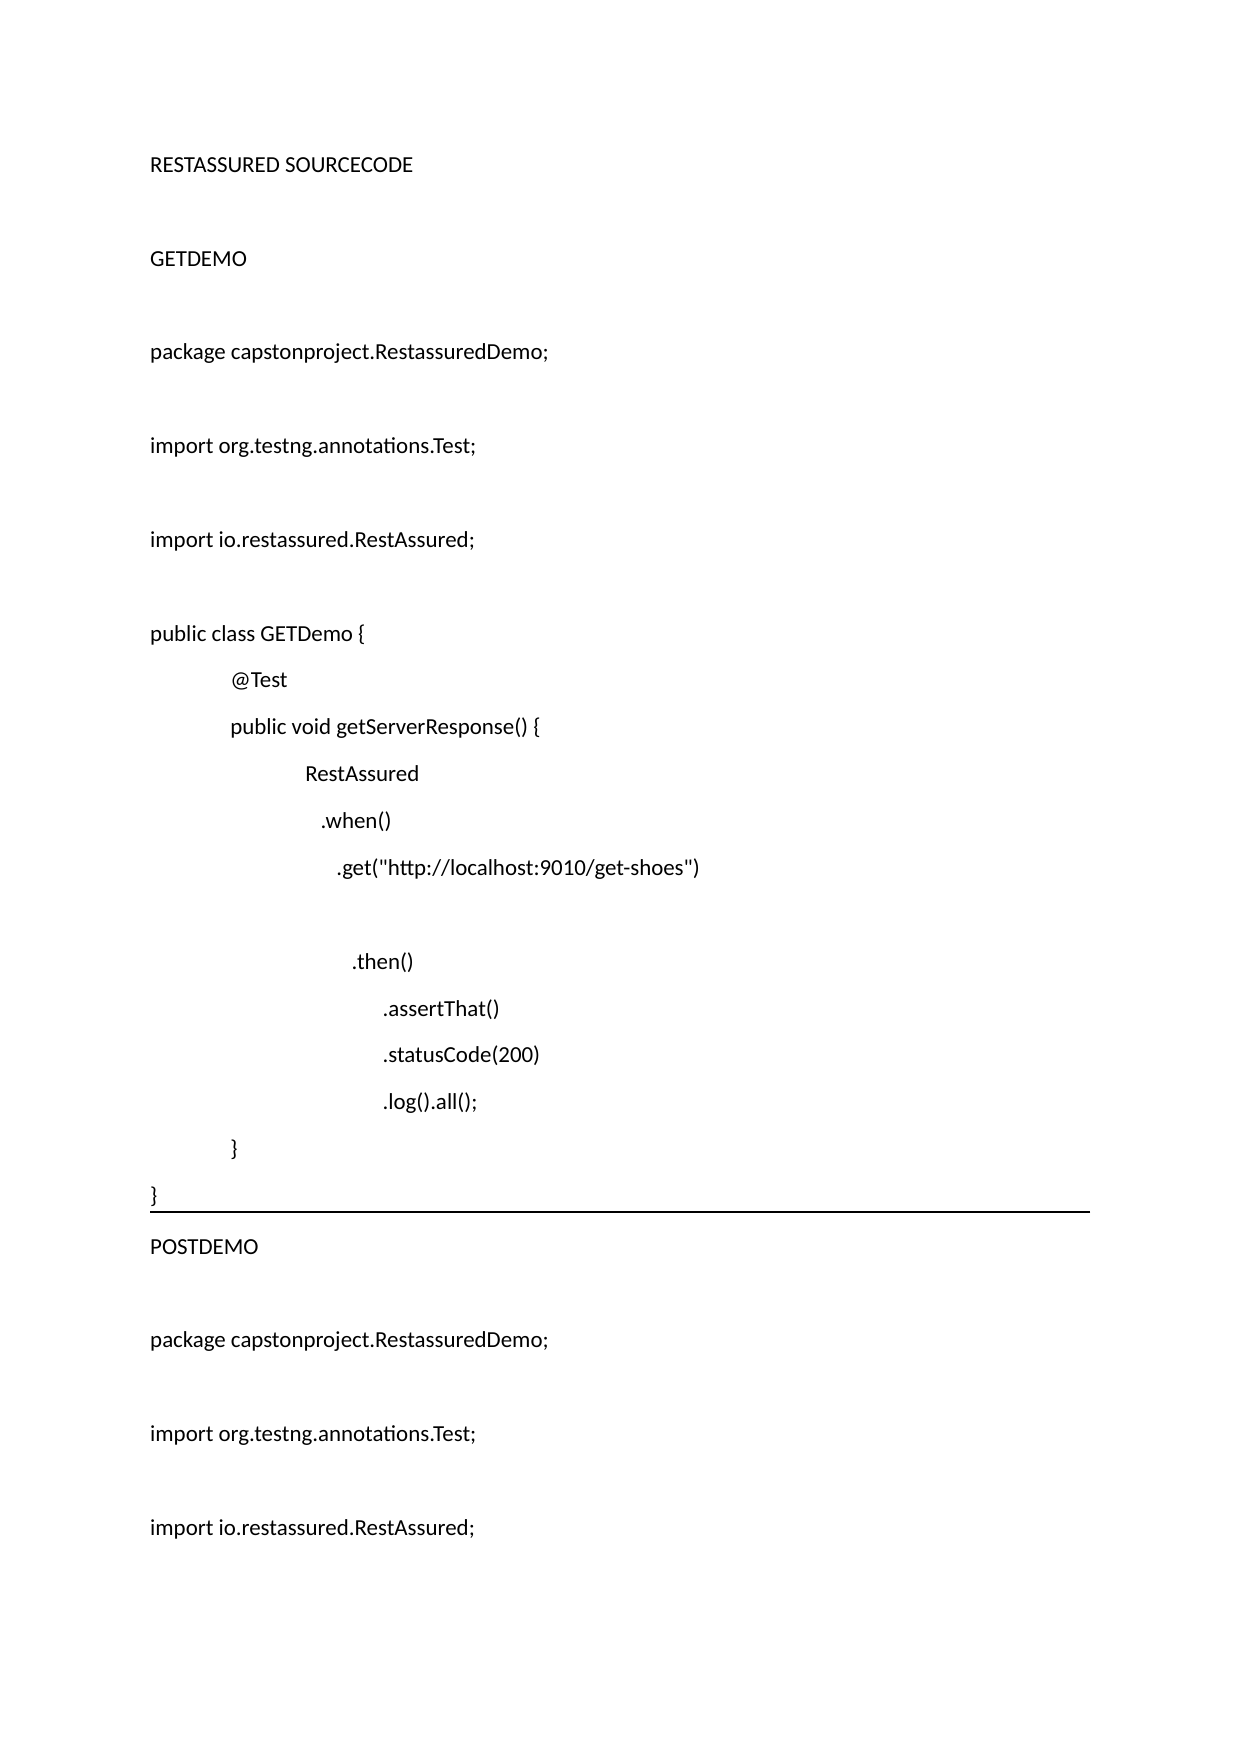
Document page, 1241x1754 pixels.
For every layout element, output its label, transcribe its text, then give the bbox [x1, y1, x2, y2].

text .assertThat() [150, 994, 1090, 1022]
text .then() [150, 947, 1090, 975]
text RESTASSURED SOURCECODE [150, 150, 1090, 178]
text GETDEMO [150, 244, 1090, 272]
text package capstonproject.RestassuredDemo; [150, 337, 1090, 366]
text import io.restassured.RestAssured; [150, 1513, 1090, 1541]
text } [150, 1181, 1090, 1211]
text public class GETDemo { [150, 619, 1090, 647]
text public void getServerResponse() { [150, 712, 1090, 741]
text import io.restassured.RestAssured; [150, 525, 1090, 553]
text .statusCode(200) [150, 1041, 1090, 1069]
text import org.testng.annotations.Test; [150, 431, 1090, 459]
text POSTDEMO [150, 1232, 1090, 1260]
text .log().all(); [150, 1087, 1090, 1116]
text .when() [150, 806, 1090, 834]
text @Test [150, 666, 1090, 694]
text package capstonproject.RestassuredDemo; [150, 1326, 1090, 1353]
text import org.testng.annotations.Test; [150, 1419, 1090, 1447]
text RestAssured [150, 759, 1090, 787]
text .get("http://localhost:9010/get-shoes") [150, 853, 1090, 881]
text } [150, 1134, 1090, 1162]
